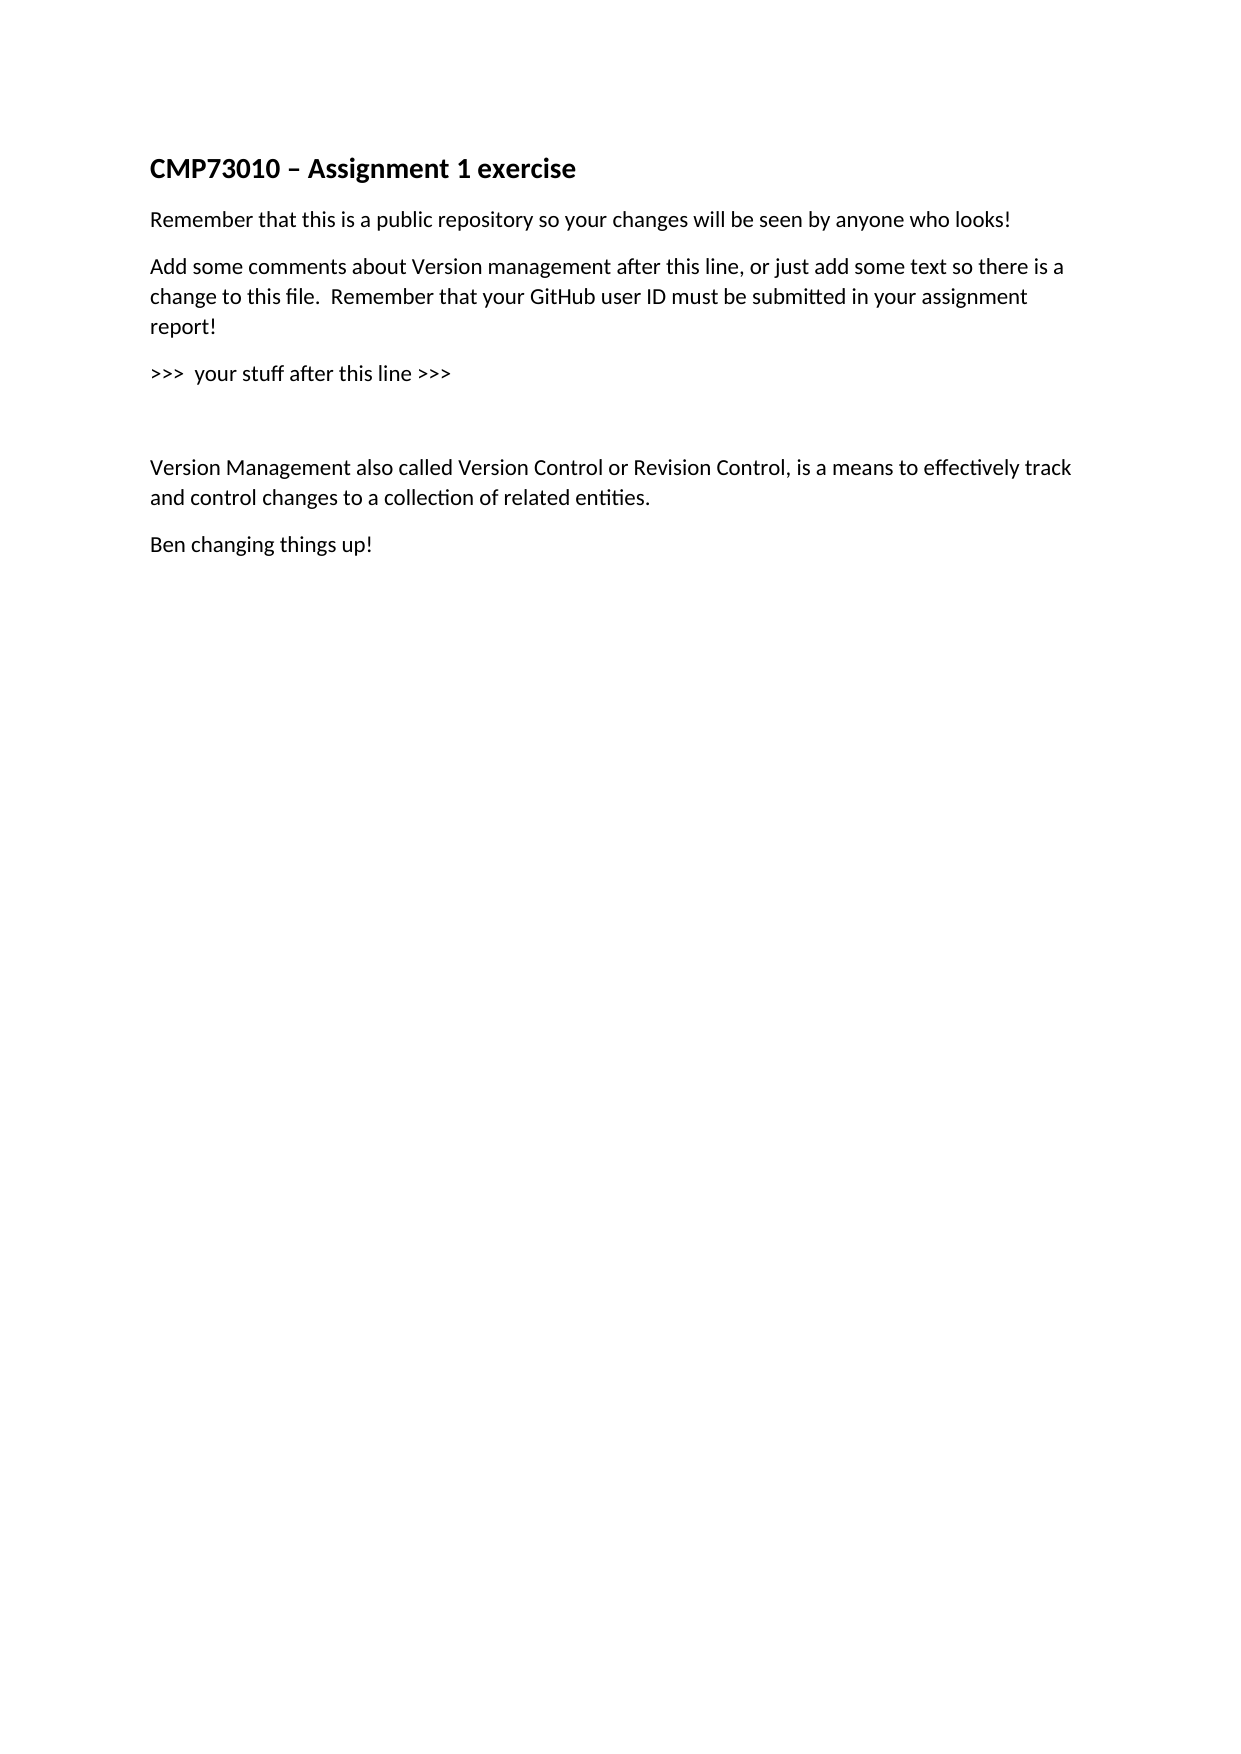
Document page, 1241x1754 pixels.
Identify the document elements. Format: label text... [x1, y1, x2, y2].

text >>> your stuff after this line >>> [150, 359, 1090, 387]
text Version Management also called Version Control or Revision Control, is a means to effectively track and control changes to a collection of related entities. [150, 453, 1090, 511]
text Remember that this is a public repository so your changes will be seen by anyone who looks! [150, 205, 1090, 233]
text CMP73010 – Assignment 1 exercise [150, 150, 1090, 186]
text Add some comments about Version management after this line, or just add some text so there is a change to this file. Remember that your GitHub user ID must be submitted in your assignment report! [150, 252, 1090, 340]
text Ben changing things up! [150, 530, 1090, 558]
